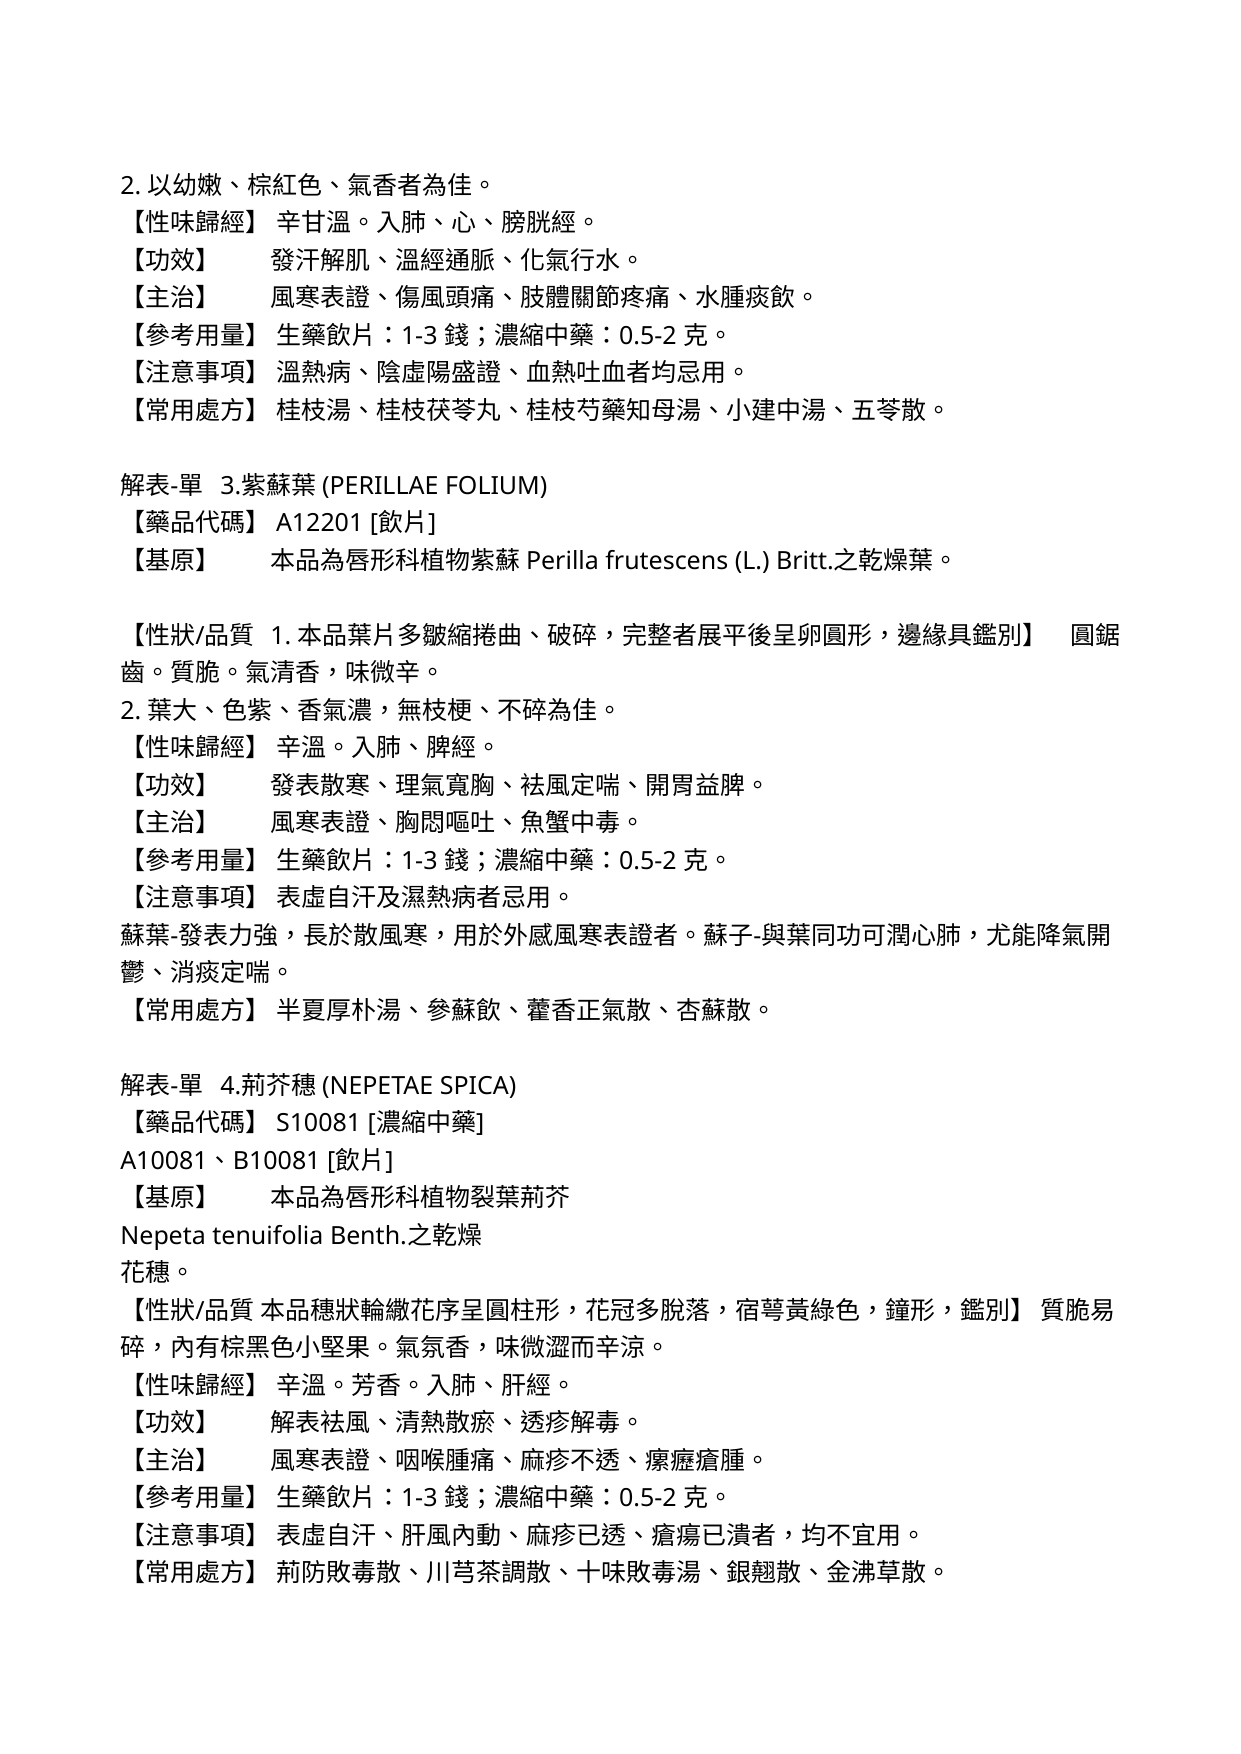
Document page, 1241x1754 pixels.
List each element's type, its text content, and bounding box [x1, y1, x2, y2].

text 【注意事項】 表虛自汗及濕熱病者忌用。 [120, 877, 1120, 914]
text 【性味歸經】 辛溫。芳香。入肺、肝經。 [120, 1364, 1120, 1402]
text 【基原】 本品為唇形科植物裂葉荊芥 [120, 1177, 1120, 1214]
text 【參考用量】 生藥飲片：1-3 錢；濃縮中藥：0.5-2 克。 [120, 314, 1120, 352]
text 【主治】 風寒表證、咽喉腫痛、麻疹不透、瘰癧瘡腫。 [120, 1439, 1120, 1477]
text 【性狀/品質 1. 本品葉片多皺縮捲曲、破碎，完整者展平後呈卵圓形，邊緣具鑑別】 圓鋸齒。質脆。氣清香，味微辛。 [120, 614, 1120, 689]
text 【性味歸經】 辛甘溫。入肺、心、膀胱經。 [120, 202, 1120, 239]
text A10081、B10081 [飲片] [120, 1139, 1120, 1177]
text 花穗。 [120, 1252, 1120, 1289]
text 【功效】 解表袪風、清熱散瘀、透疹解毒。 [120, 1402, 1120, 1439]
text 蘇葉-發表力強，長於散風寒，用於外感風寒表證者。蘇子-與葉同功可潤心肺，尤能降氣開鬱、消痰定喘。 [120, 914, 1120, 989]
text 【性味歸經】 辛溫。入肺、脾經。 [120, 727, 1120, 764]
text 【基原】 本品為唇形科植物紫蘇 Perilla frutescens (L.) Britt.之乾燥葉。 [120, 539, 1120, 577]
text 【藥品代碼】 S10081 [濃縮中藥] [120, 1102, 1120, 1139]
text 【常用處方】 半夏厚朴湯、參蘇飲、藿香正氣散、杏蘇散。 [120, 989, 1120, 1027]
text 2. 葉大、色紫、香氣濃，無枝梗、不碎為佳。 [120, 689, 1120, 727]
text 2. 以幼嫩、棕紅色、氣香者為佳。 [120, 164, 1120, 202]
text 【藥品代碼】 A12201 [飲片] [120, 502, 1120, 539]
text 【參考用量】 生藥飲片：1-3 錢；濃縮中藥：0.5-2 克。 [120, 1477, 1120, 1514]
text 【參考用量】 生藥飲片：1-3 錢；濃縮中藥：0.5-2 克。 [120, 839, 1120, 877]
text 【性狀/品質 本品穗狀輪繖花序呈圓柱形，花冠多脫落，宿萼黃綠色，鐘形，鑑別】 質脆易碎，內有棕黑色小堅果。氣氛香，味微澀而辛涼。 [120, 1289, 1120, 1364]
text 【常用處方】 荊防敗毒散、川芎茶調散、十味敗毒湯、銀翹散、金沸草散。 [120, 1552, 1120, 1589]
text 解表-單 4.荊芥穗 (NEPETAE SPICA) [120, 1064, 1120, 1102]
text Nepeta tenuifolia Benth.之乾燥 [120, 1214, 1120, 1252]
text 解表-單 3.紫蘇葉 (PERILLAE FOLIUM) [120, 464, 1120, 502]
text 【功效】 發表散寒、理氣寬胸、袪風定喘、開胃益脾。 [120, 764, 1120, 802]
text 【常用處方】 桂枝湯、桂枝茯苓丸、桂枝芍藥知母湯、小建中湯、五苓散。 [120, 389, 1120, 427]
text 【注意事項】 表虛自汗、肝風內動、麻疹已透、瘡瘍已潰者，均不宜用。 [120, 1514, 1120, 1552]
text 【主治】 風寒表證、傷風頭痛、肢體關節疼痛、水腫痰飲。 [120, 277, 1120, 314]
text 【主治】 風寒表證、胸悶嘔吐、魚蟹中毒。 [120, 802, 1120, 839]
text 【功效】 發汗解肌、溫經通脈、化氣行水。 [120, 239, 1120, 277]
text 【注意事項】 溫熱病、陰虛陽盛證、血熱吐血者均忌用。 [120, 352, 1120, 389]
